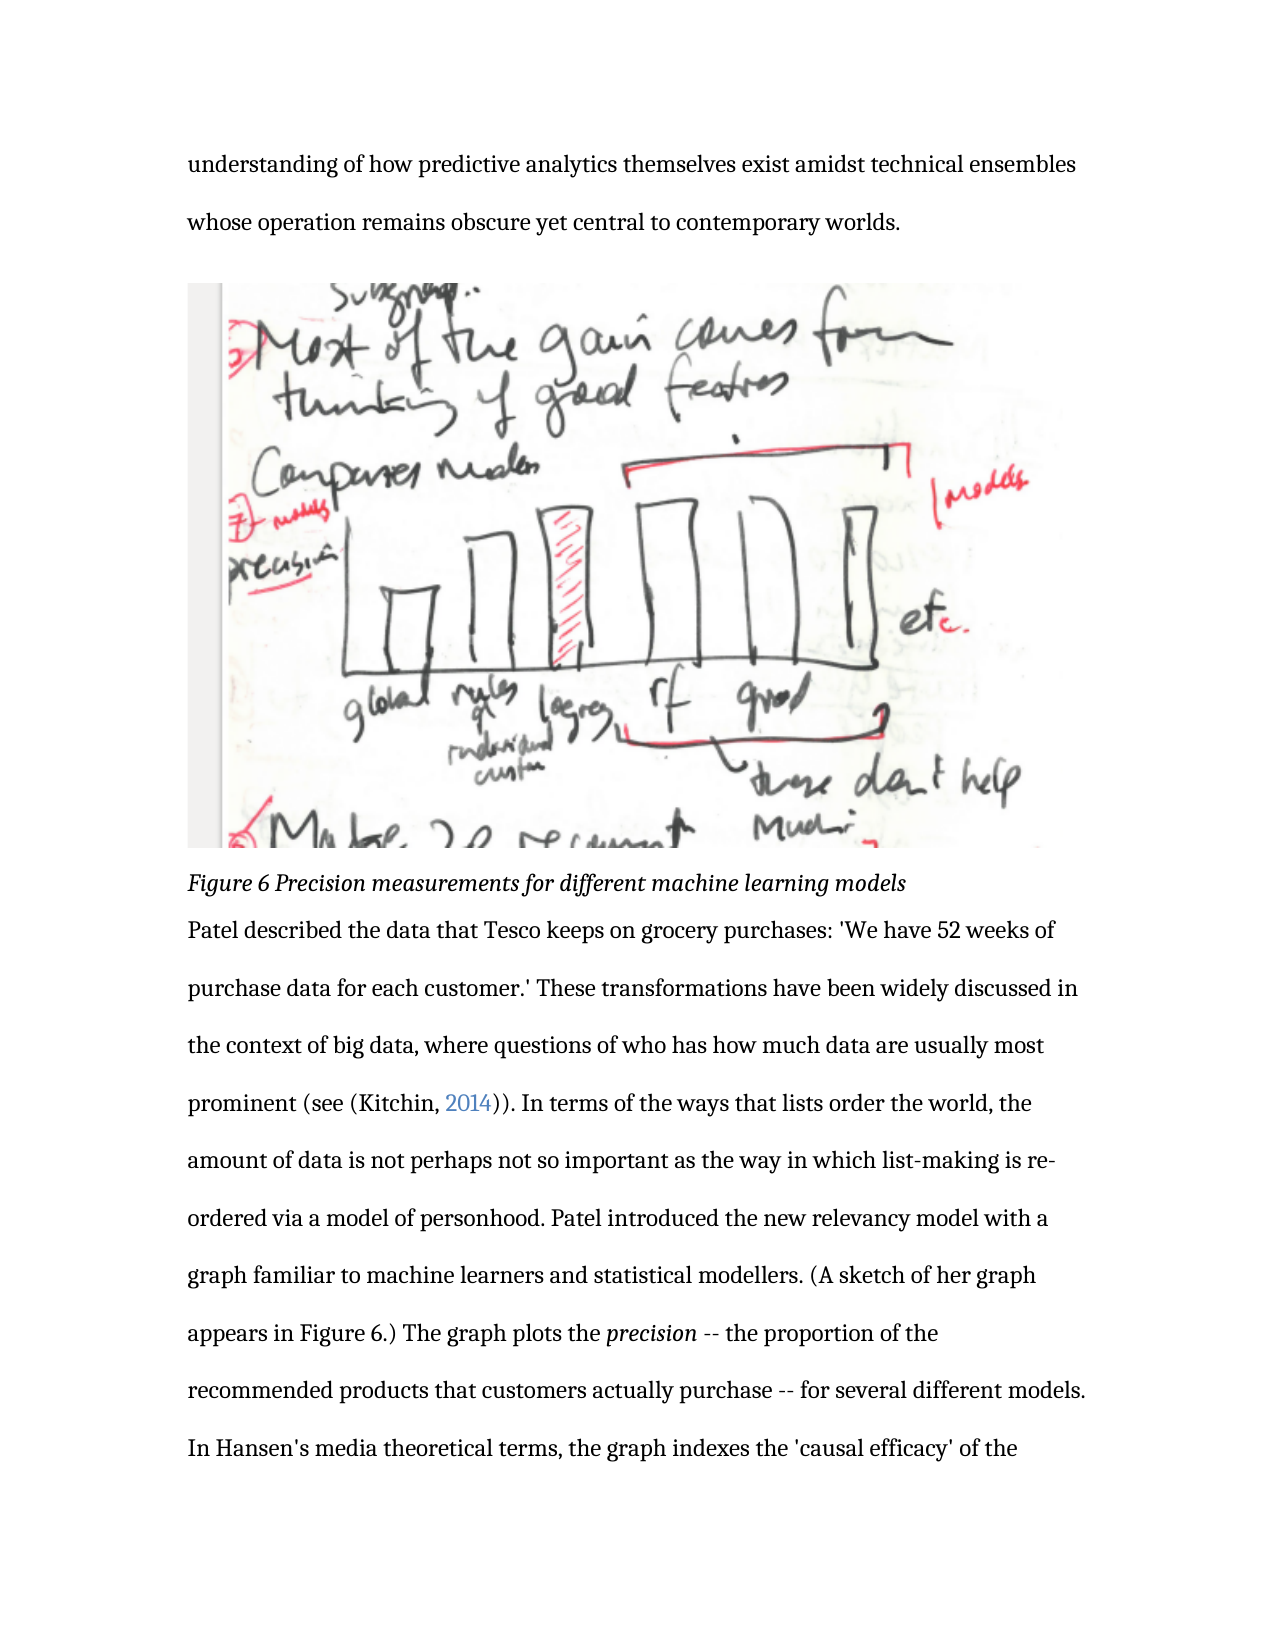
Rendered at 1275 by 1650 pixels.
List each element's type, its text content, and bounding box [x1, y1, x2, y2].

picture [187, 283, 1063, 848]
text Figure 6 Precision measurements for different machine learning models [187, 868, 1087, 897]
